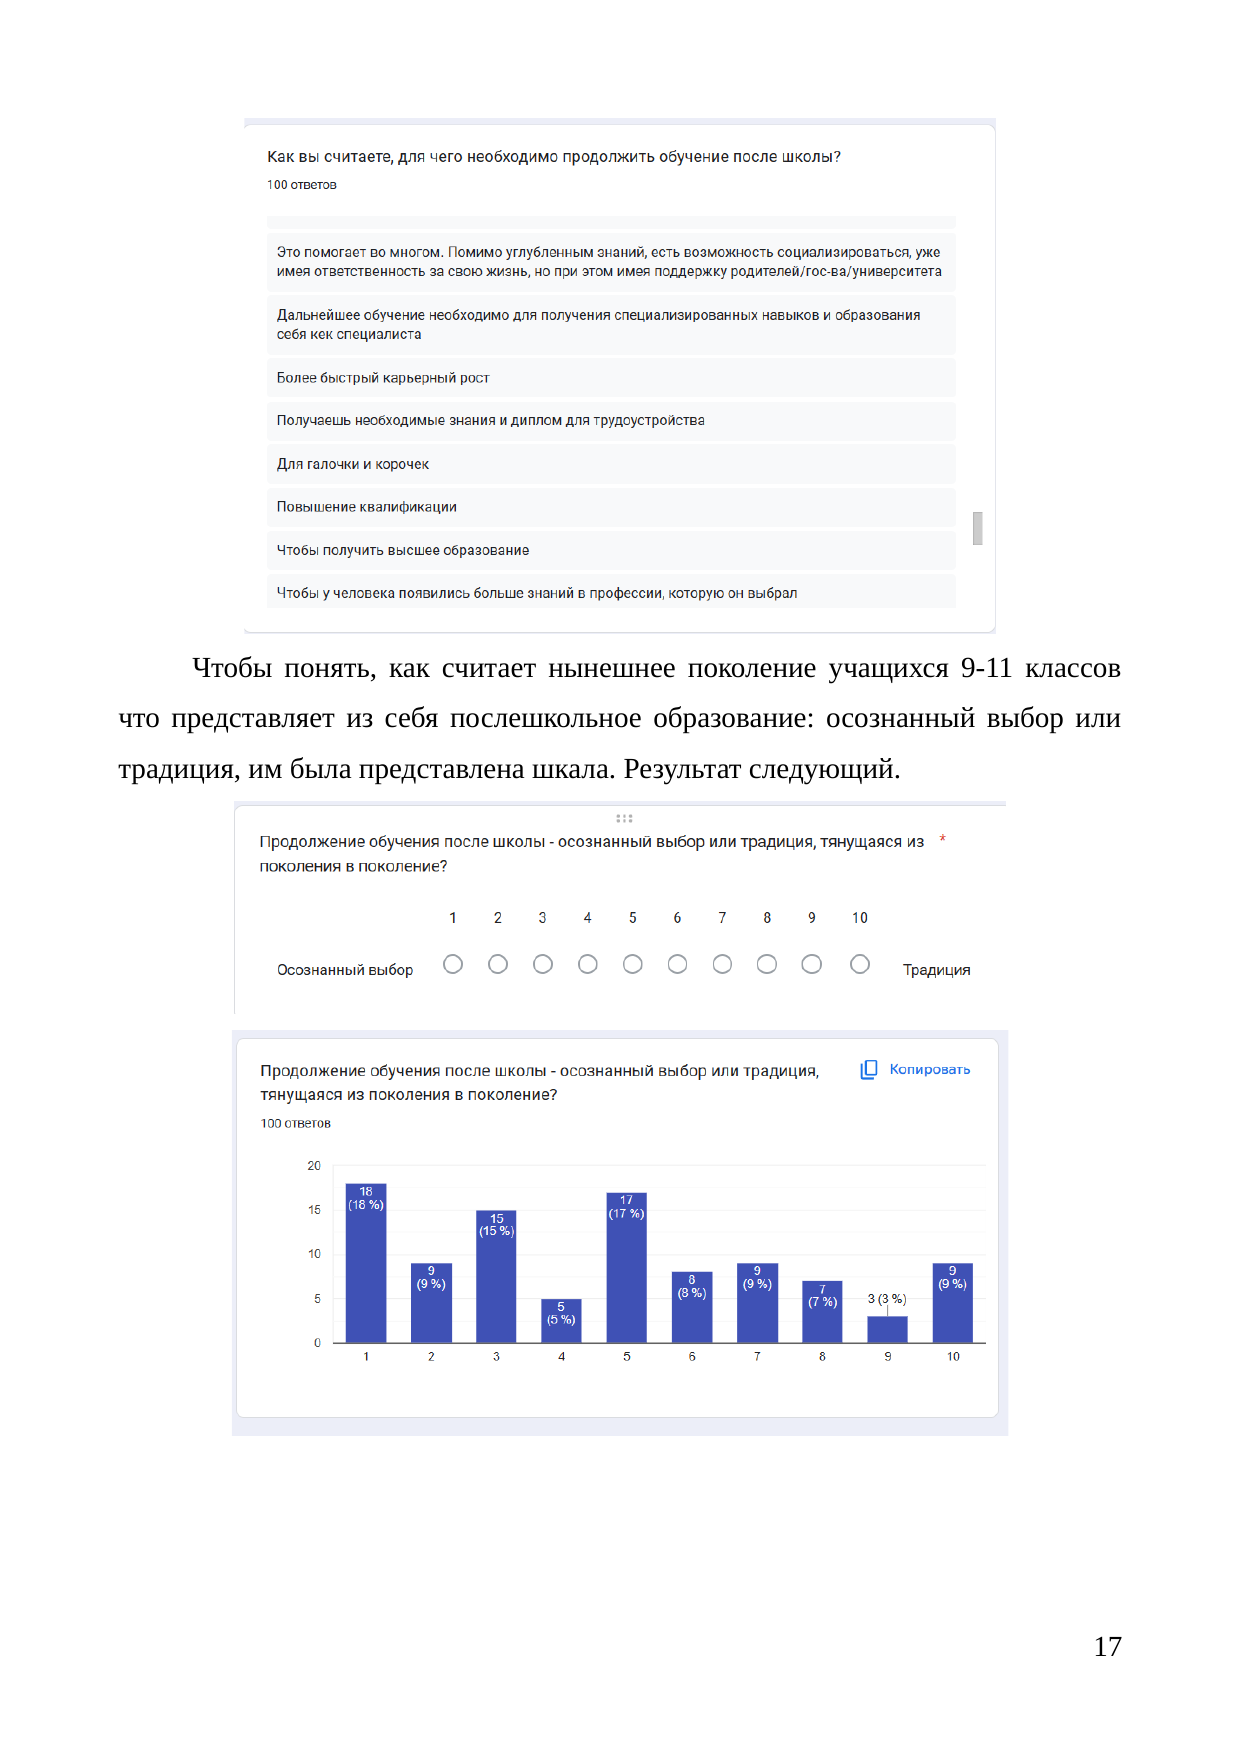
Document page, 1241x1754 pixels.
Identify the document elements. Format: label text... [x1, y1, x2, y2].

picture [244, 118, 996, 634]
picture [231, 1030, 1009, 1436]
picture [234, 801, 1006, 1014]
text Чтобы понять, как считает нынешнее поколение учащихся 9-11 классов что представляет из себя послешкольное образование: осознанный выбор или традиция, им была представлена шкала. Результат следующий. [118, 650, 1122, 784]
